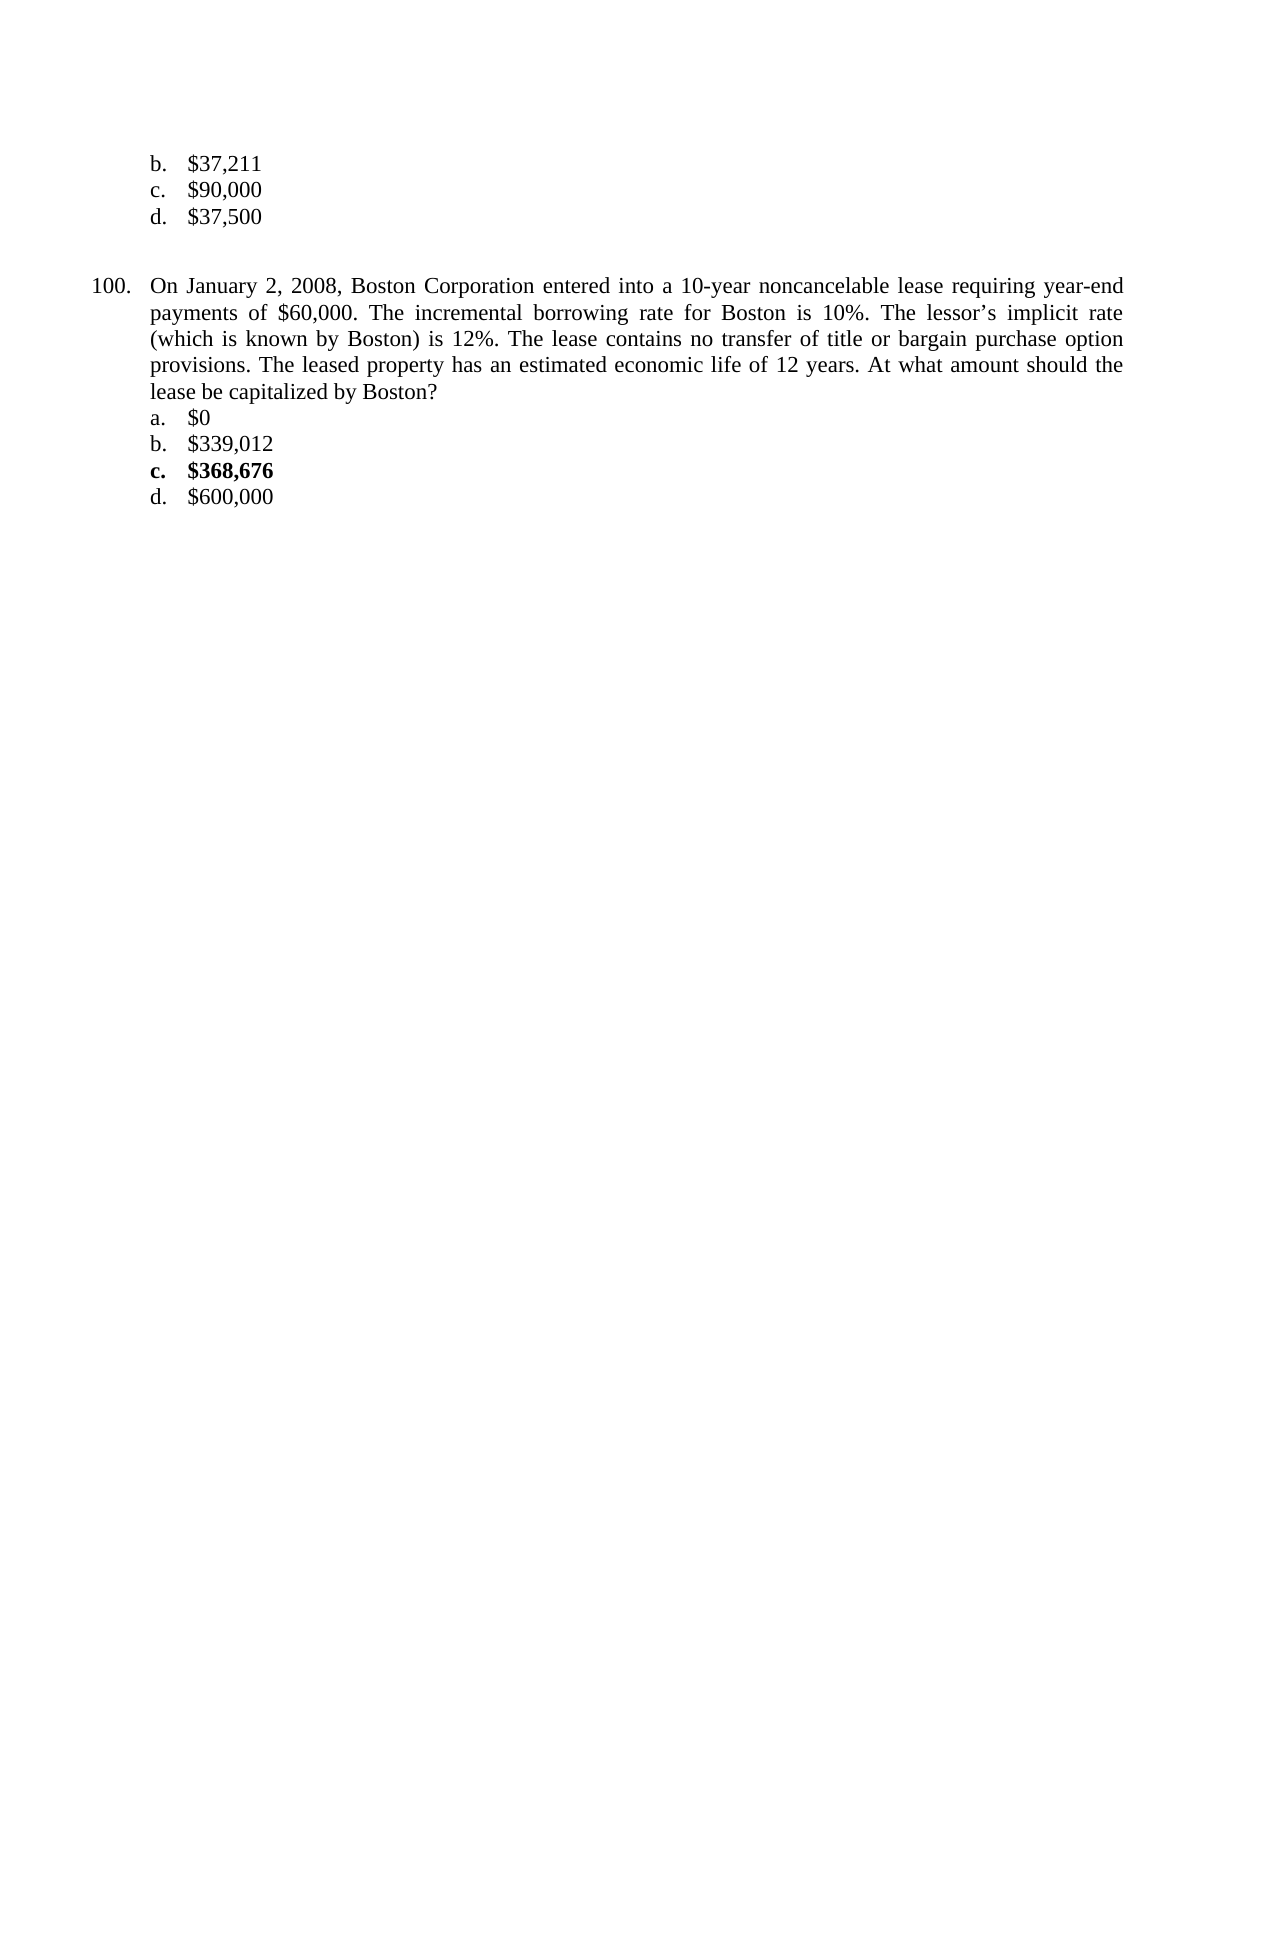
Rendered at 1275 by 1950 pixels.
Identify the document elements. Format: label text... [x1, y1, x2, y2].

table_cell $37,500 [183, 203, 1027, 229]
table_cell b. [145, 431, 183, 457]
table_cell $90,000 [183, 176, 1027, 203]
text 100. On January 2, 2008, Boston Corporation entered into a 10-year noncancelable lease requiring year-end payments of $60,000. The incremental borrowing rate for Boston is 10%. The lessor’s implicit rate (which is known by Boston) is 12%. The lease contains no transfer of title or bargain purchase option provisions. The leased property has an estimated economic life of 12 years. At what amount should the lease be capitalized by Boston? [84, 272, 1125, 404]
table_cell d. [145, 203, 183, 229]
table_cell $368,676 [183, 457, 1027, 483]
table_cell c. [145, 176, 183, 203]
table_cell $37,211 [183, 150, 1027, 176]
table_cell b. [145, 150, 183, 176]
table_cell $600,000 [183, 483, 1027, 509]
table_cell $339,012 [183, 431, 1027, 457]
table_cell c. [145, 457, 183, 483]
table_cell d. [145, 483, 183, 509]
table_header $0 [183, 404, 1027, 431]
table_header a. [145, 404, 183, 431]
